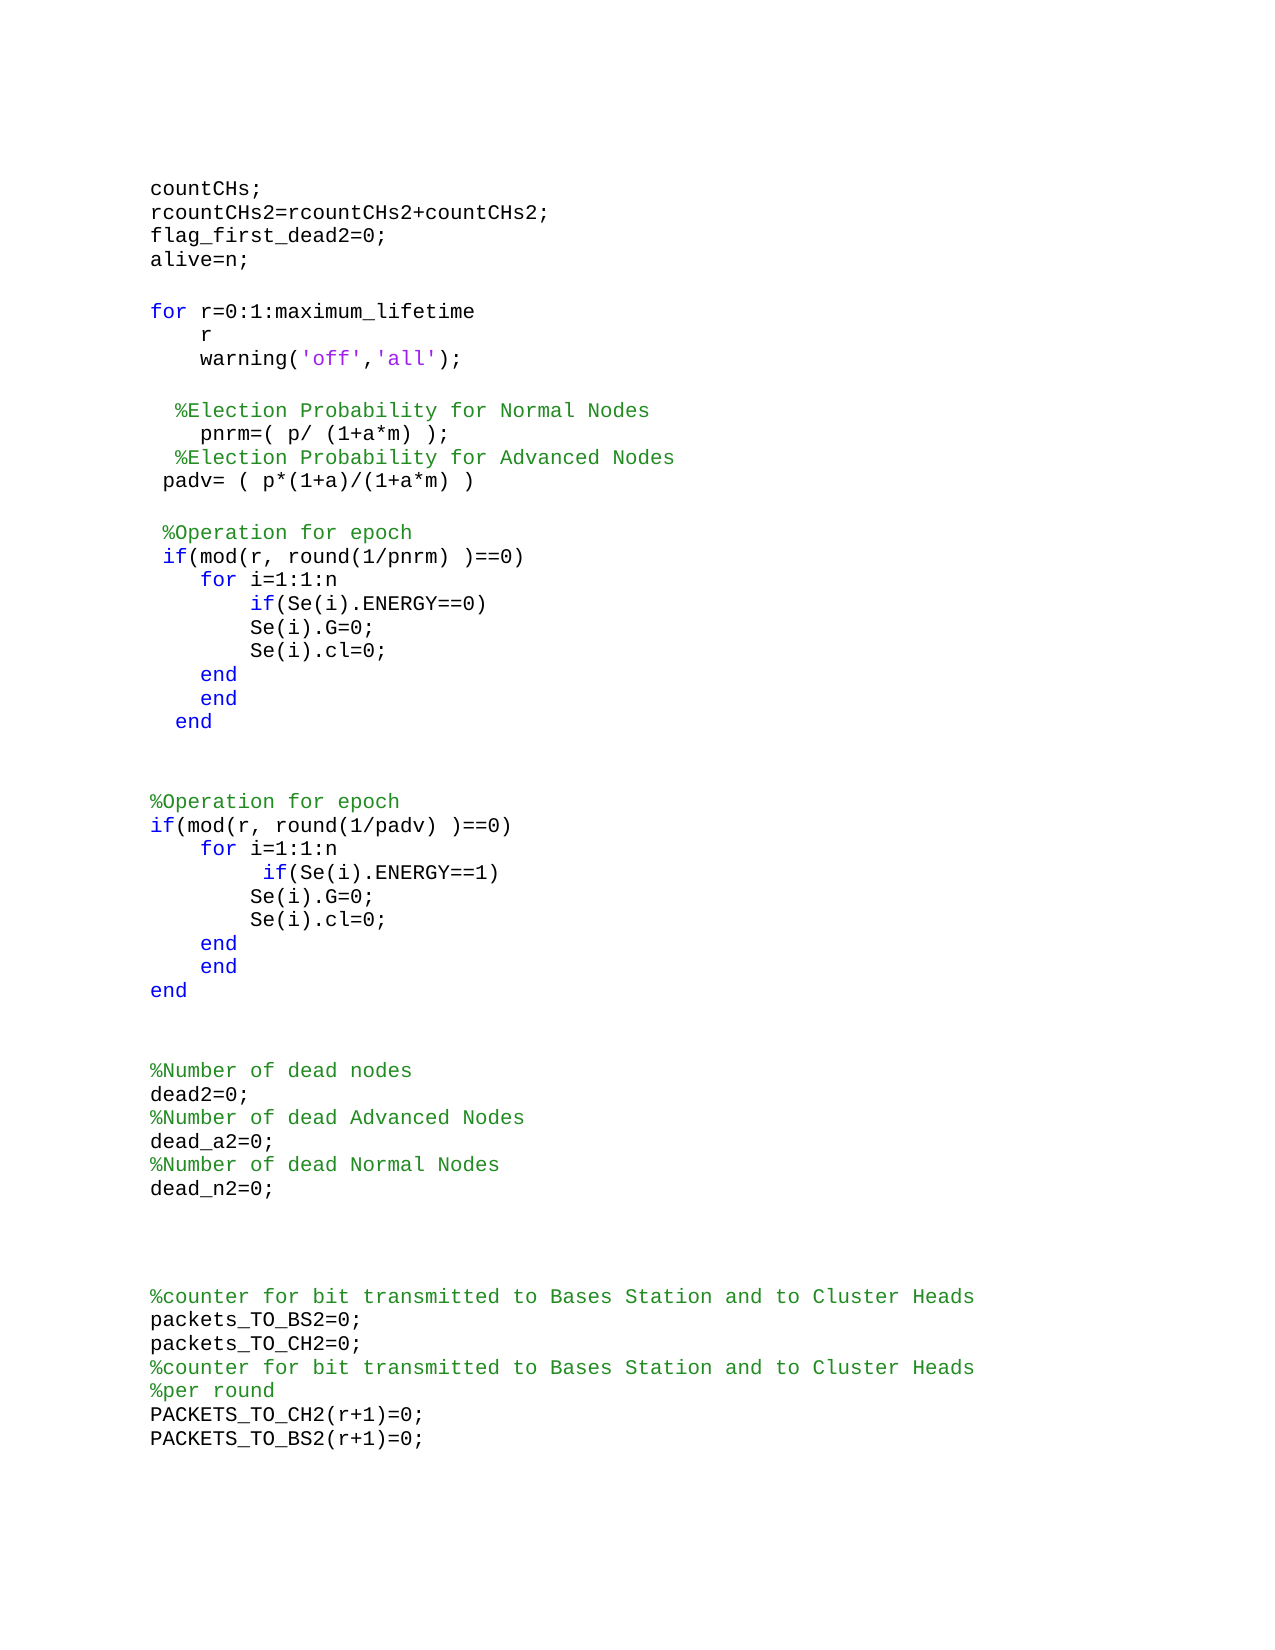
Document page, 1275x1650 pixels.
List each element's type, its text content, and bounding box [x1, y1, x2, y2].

text end [150, 957, 1125, 980]
text rcountCHs2=rcountCHs2+countCHs2; [150, 202, 1125, 225]
text Se(i).cl=0; [150, 640, 1125, 664]
text end [150, 688, 1125, 711]
text warning('off','all'); [150, 348, 1125, 372]
text if(Se(i).ENERGY==0) [150, 593, 1125, 617]
text countCHs; [150, 178, 1125, 202]
text packets_TO_CH2=0; [150, 1333, 1125, 1357]
text end [150, 711, 1125, 735]
text for i=1:1:n [150, 838, 1125, 862]
text packets_TO_BS2=0; [150, 1309, 1125, 1333]
text for i=1:1:n [150, 569, 1125, 593]
text dead2=0; [150, 1083, 1125, 1107]
text %counter for bit transmitted to Bases Station and to Cluster Heads [150, 1286, 1125, 1309]
text end [150, 980, 1125, 1004]
text dead_a2=0; [150, 1131, 1125, 1154]
text %Number of dead Advanced Nodes [150, 1107, 1125, 1131]
text %per round [150, 1380, 1125, 1404]
text %Operation for epoch [150, 791, 1125, 815]
text %Number of dead nodes [150, 1060, 1125, 1083]
text end [150, 664, 1125, 688]
text %Operation for epoch [150, 522, 1125, 546]
text %counter for bit transmitted to Bases Station and to Cluster Heads [150, 1357, 1125, 1380]
text Se(i).G=0; [150, 617, 1125, 640]
text %Election Probability for Normal Nodes [150, 399, 1125, 423]
text alive=n; [150, 249, 1125, 273]
text for r=0:1:maximum_lifetime [150, 301, 1125, 324]
text r [150, 324, 1125, 348]
text flag_first_dead2=0; [150, 225, 1125, 249]
text Se(i).cl=0; [150, 909, 1125, 933]
text padv= ( p*(1+a)/(1+a*m) ) [150, 471, 1125, 494]
text if(Se(i).ENERGY==1) [150, 862, 1125, 886]
text pnrm=( p/ (1+a*m) ); [150, 423, 1125, 447]
text %Election Probability for Advanced Nodes [150, 447, 1125, 471]
text PACKETS_TO_CH2(r+1)=0; [150, 1404, 1125, 1428]
text PACKETS_TO_BS2(r+1)=0; [150, 1428, 1125, 1451]
text dead_n2=0; [150, 1178, 1125, 1202]
text Se(i).G=0; [150, 886, 1125, 909]
text if(mod(r, round(1/pnrm) )==0) [150, 546, 1125, 569]
text if(mod(r, round(1/padv) )==0) [150, 815, 1125, 838]
text %Number of dead Normal Nodes [150, 1154, 1125, 1178]
text end [150, 933, 1125, 957]
